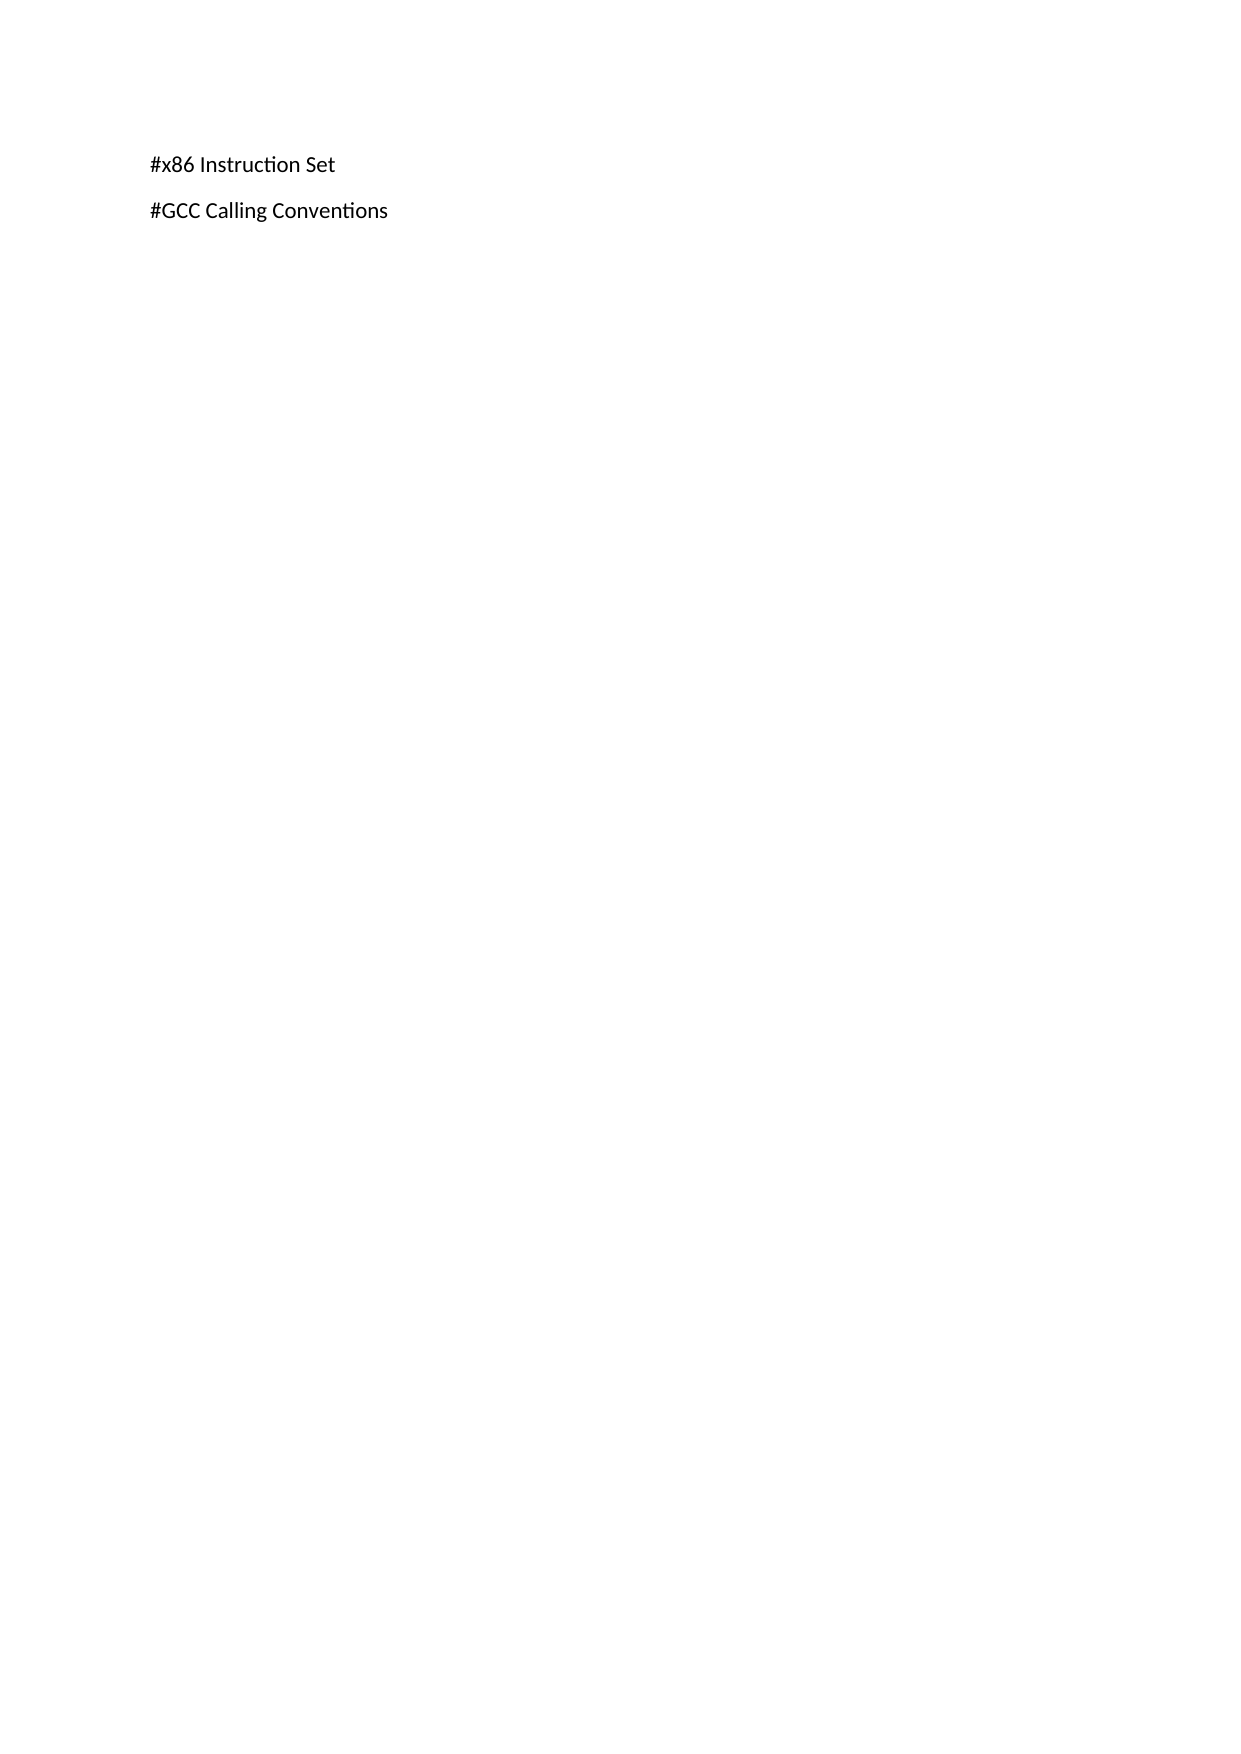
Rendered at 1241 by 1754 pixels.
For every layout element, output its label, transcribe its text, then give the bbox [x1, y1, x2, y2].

text #GCC Calling Conventions [150, 196, 1090, 224]
text #x86 Instruction Set [150, 150, 1090, 178]
